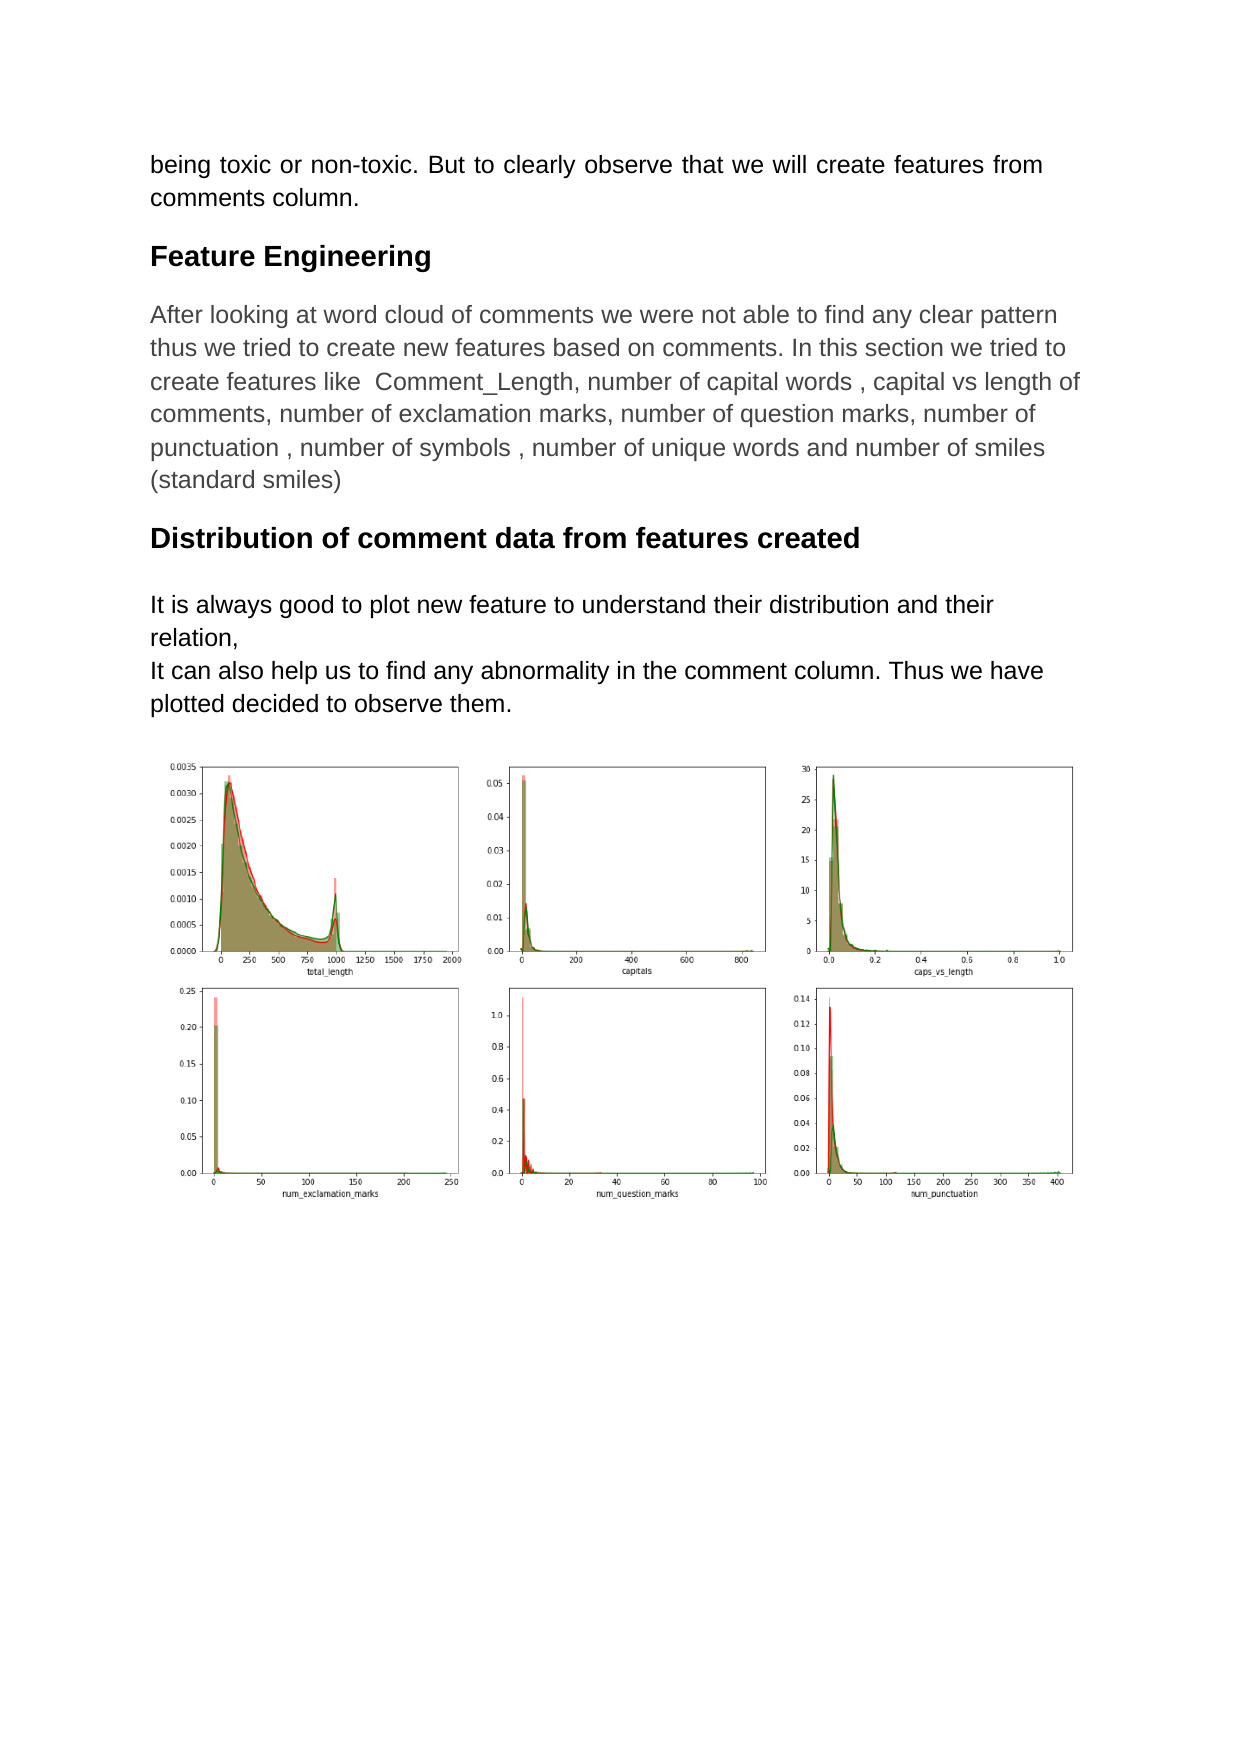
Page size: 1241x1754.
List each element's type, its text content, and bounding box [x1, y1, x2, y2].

text It can also help us to find any abnormality in the comment column. Thus we have plotted decided to observe them. [150, 656, 1090, 718]
subtitle Feature Engineering [150, 239, 1090, 272]
text It is always good to plot new feature to understand their distribution and their relation, [150, 590, 1090, 652]
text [150, 150, 1044, 212]
subtitle After looking at word cloud of comments we were not able to find any clear pattern thus we tried to create new features based on comments. In this section we tried to create features like Comment_Length, number of capital words , capital vs length of comments, number of exclamation marks, number of question marks, number of punctuation , number of symbols , number of unique words and number of smiles (standard smiles) [150, 300, 1090, 494]
subtitle Distribution of comment data from features created [150, 521, 1090, 555]
picture [150, 755, 1091, 1206]
